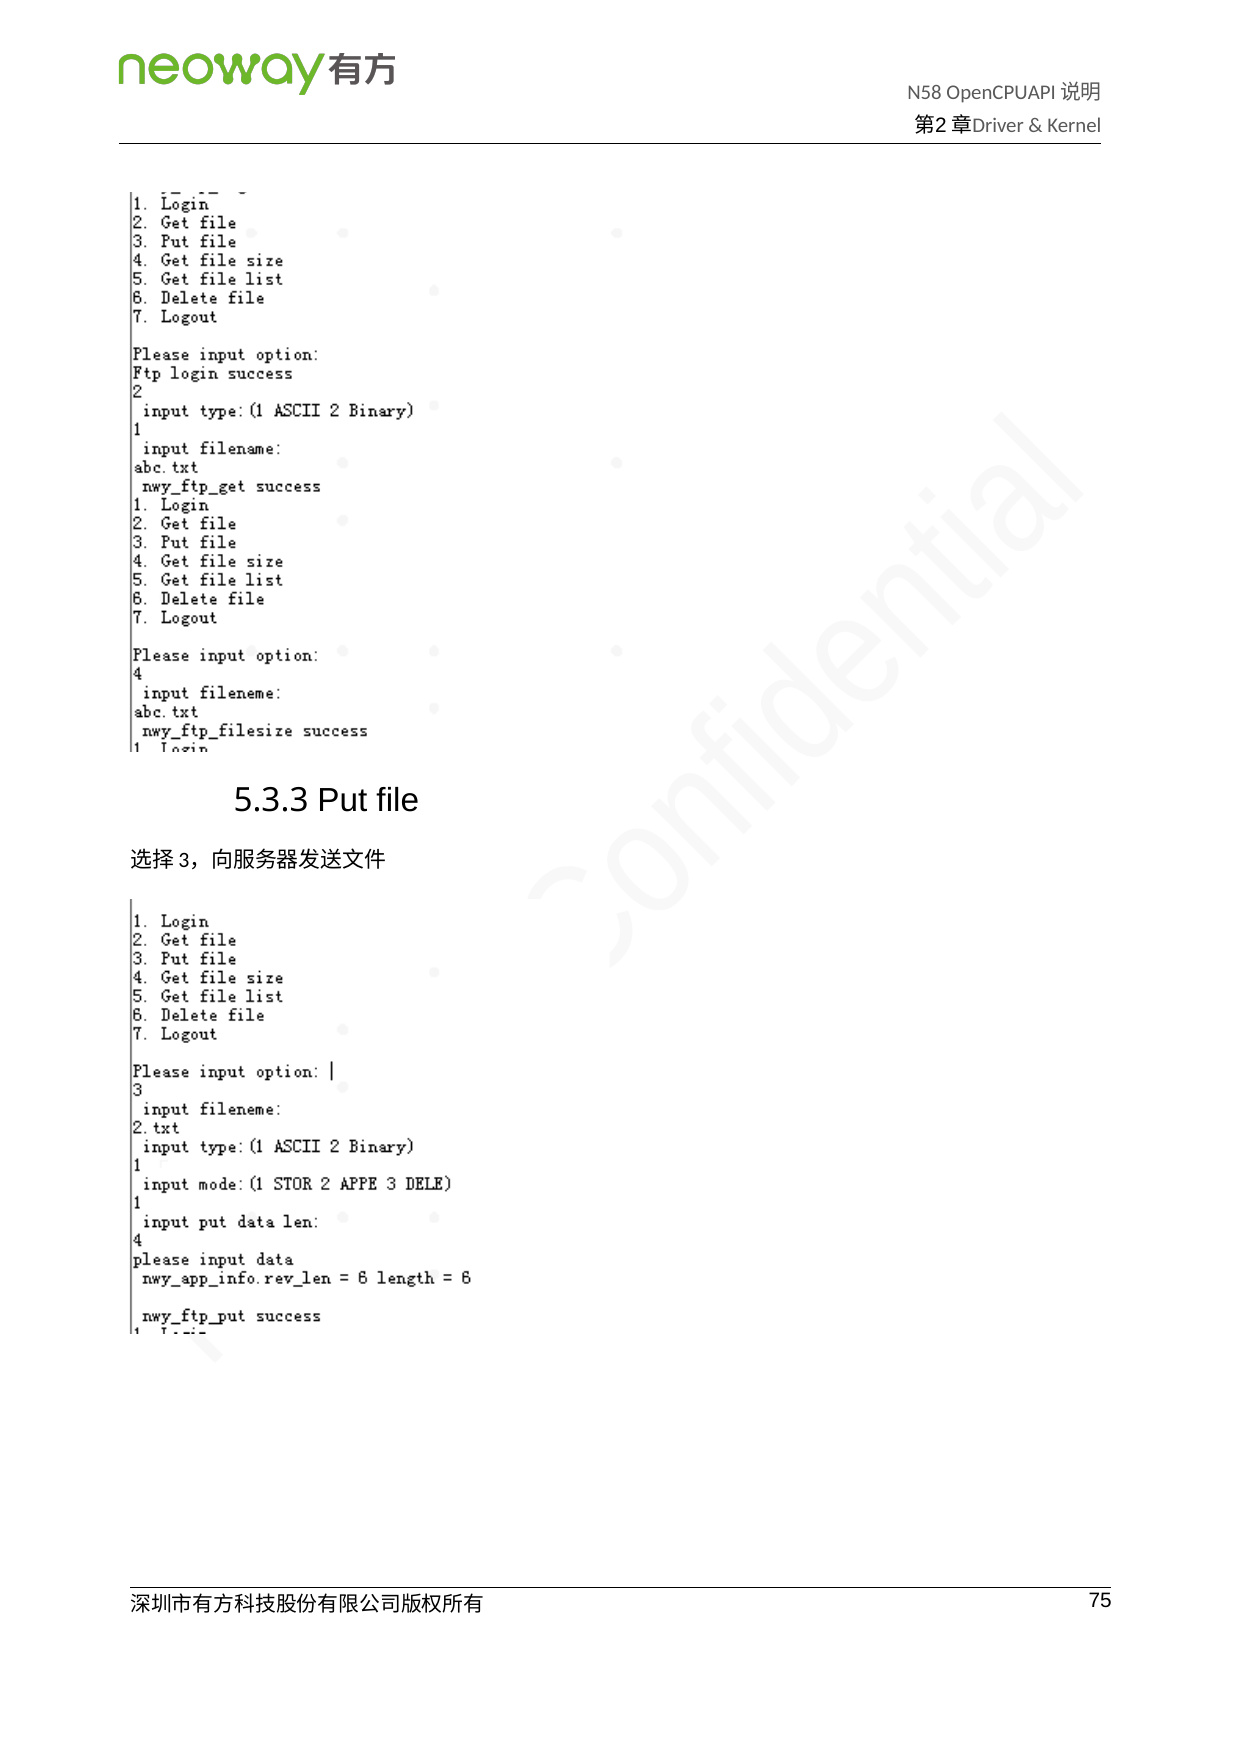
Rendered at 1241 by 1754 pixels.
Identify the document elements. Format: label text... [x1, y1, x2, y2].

picture [118, 53, 395, 95]
subtitle Put file [233, 776, 1110, 821]
picture [129, 192, 688, 752]
text 选择3，向服务器发送文件 [130, 842, 1110, 874]
picture [129, 899, 610, 1334]
